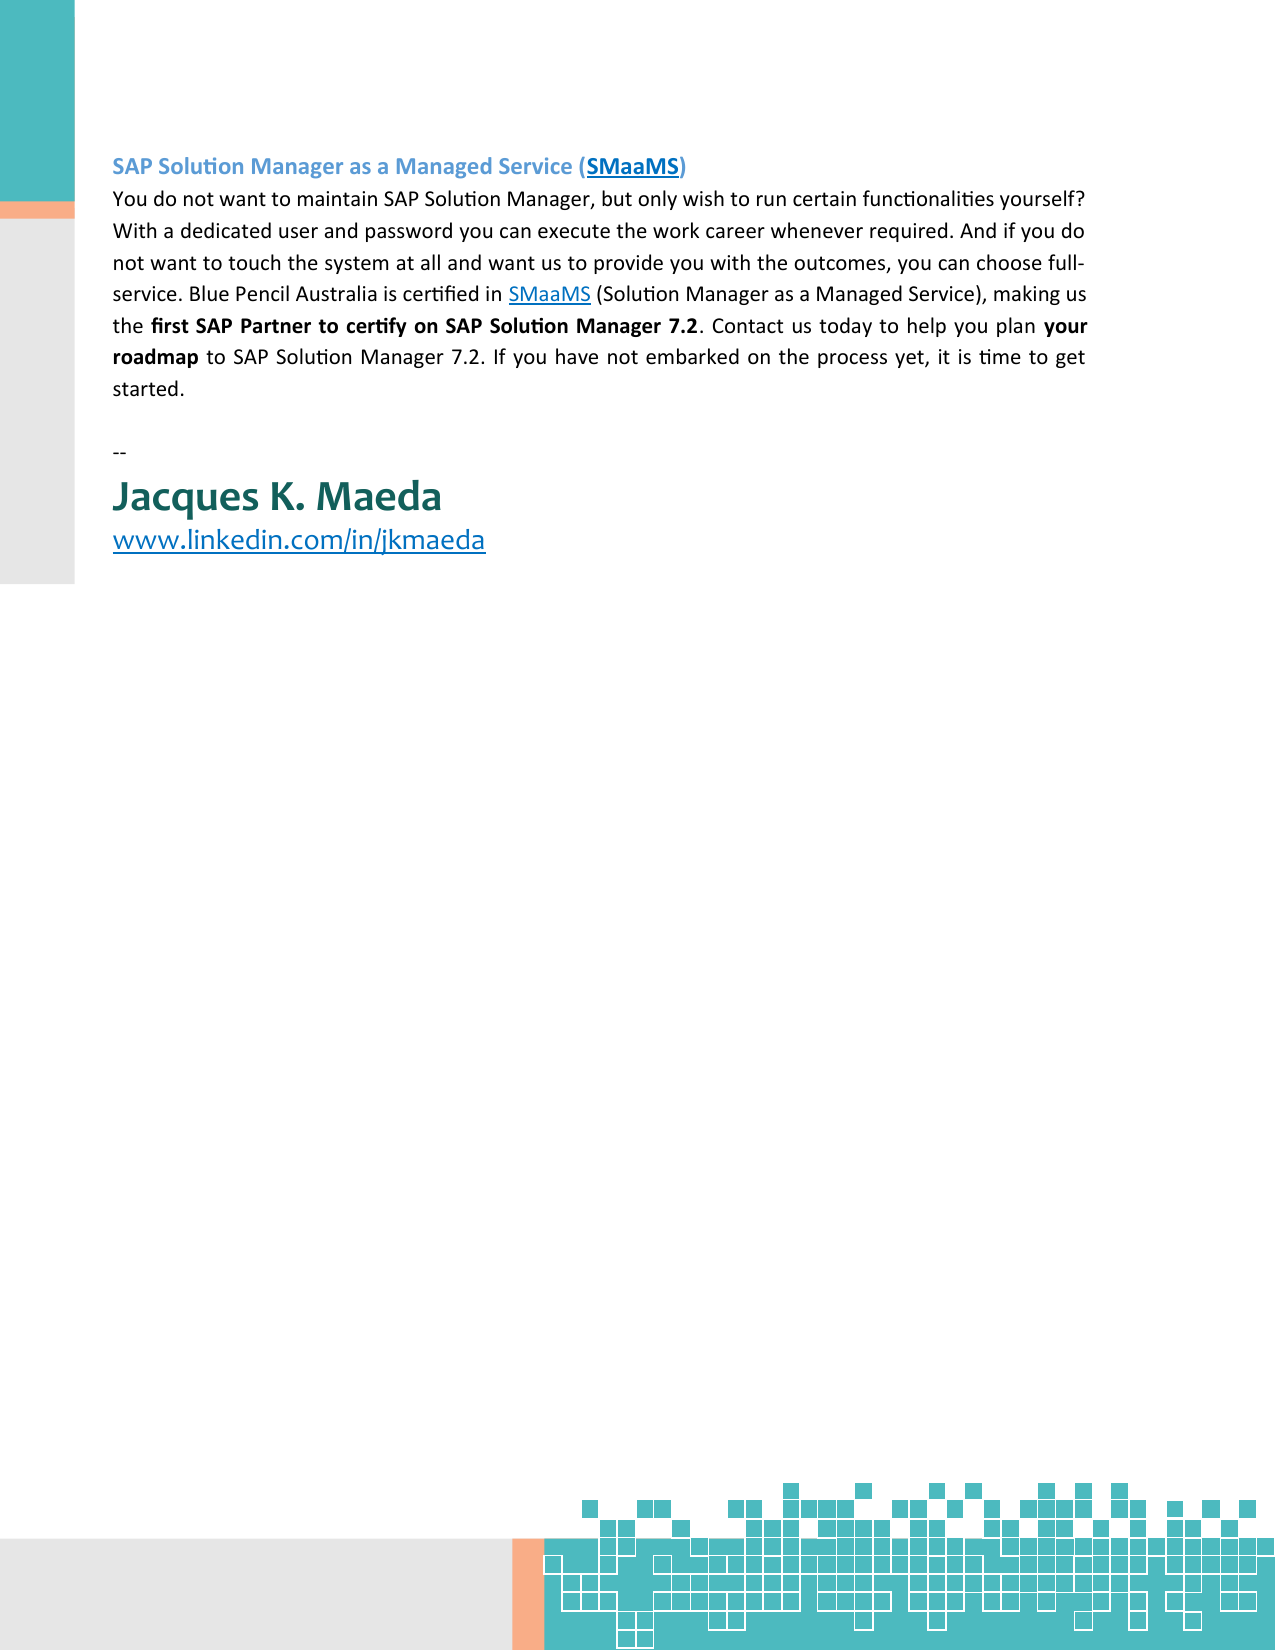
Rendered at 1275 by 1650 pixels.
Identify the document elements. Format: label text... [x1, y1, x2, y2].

text You do not want to maintain SAP Solution Manager, but only wish to run certain functionalities yourself? With a dedicated user and password you can execute the work career whenever required. And if you do not want to touch the system at all and want us to provide you with the outcomes, you can choose full-service. Blue Pencil Australia is certified in SMaaMS (Solution Manager as a Managed Service), making us the first SAP Partner to certify on SAP Solution Manager 7.2. Contact us today to help you plan your roadmap to SAP Solution Manager 7.2. If you have not embarked on the process yet, it is time to get started. [112, 184, 1087, 402]
subtitle SAP Solution Manager as a Managed Service (SMaaMS) [112, 150, 1087, 181]
text -- [112, 437, 1087, 465]
text Jacques K. Maeda [112, 468, 1087, 522]
text www.linkedin.com/in/jkmaeda [112, 522, 1087, 558]
